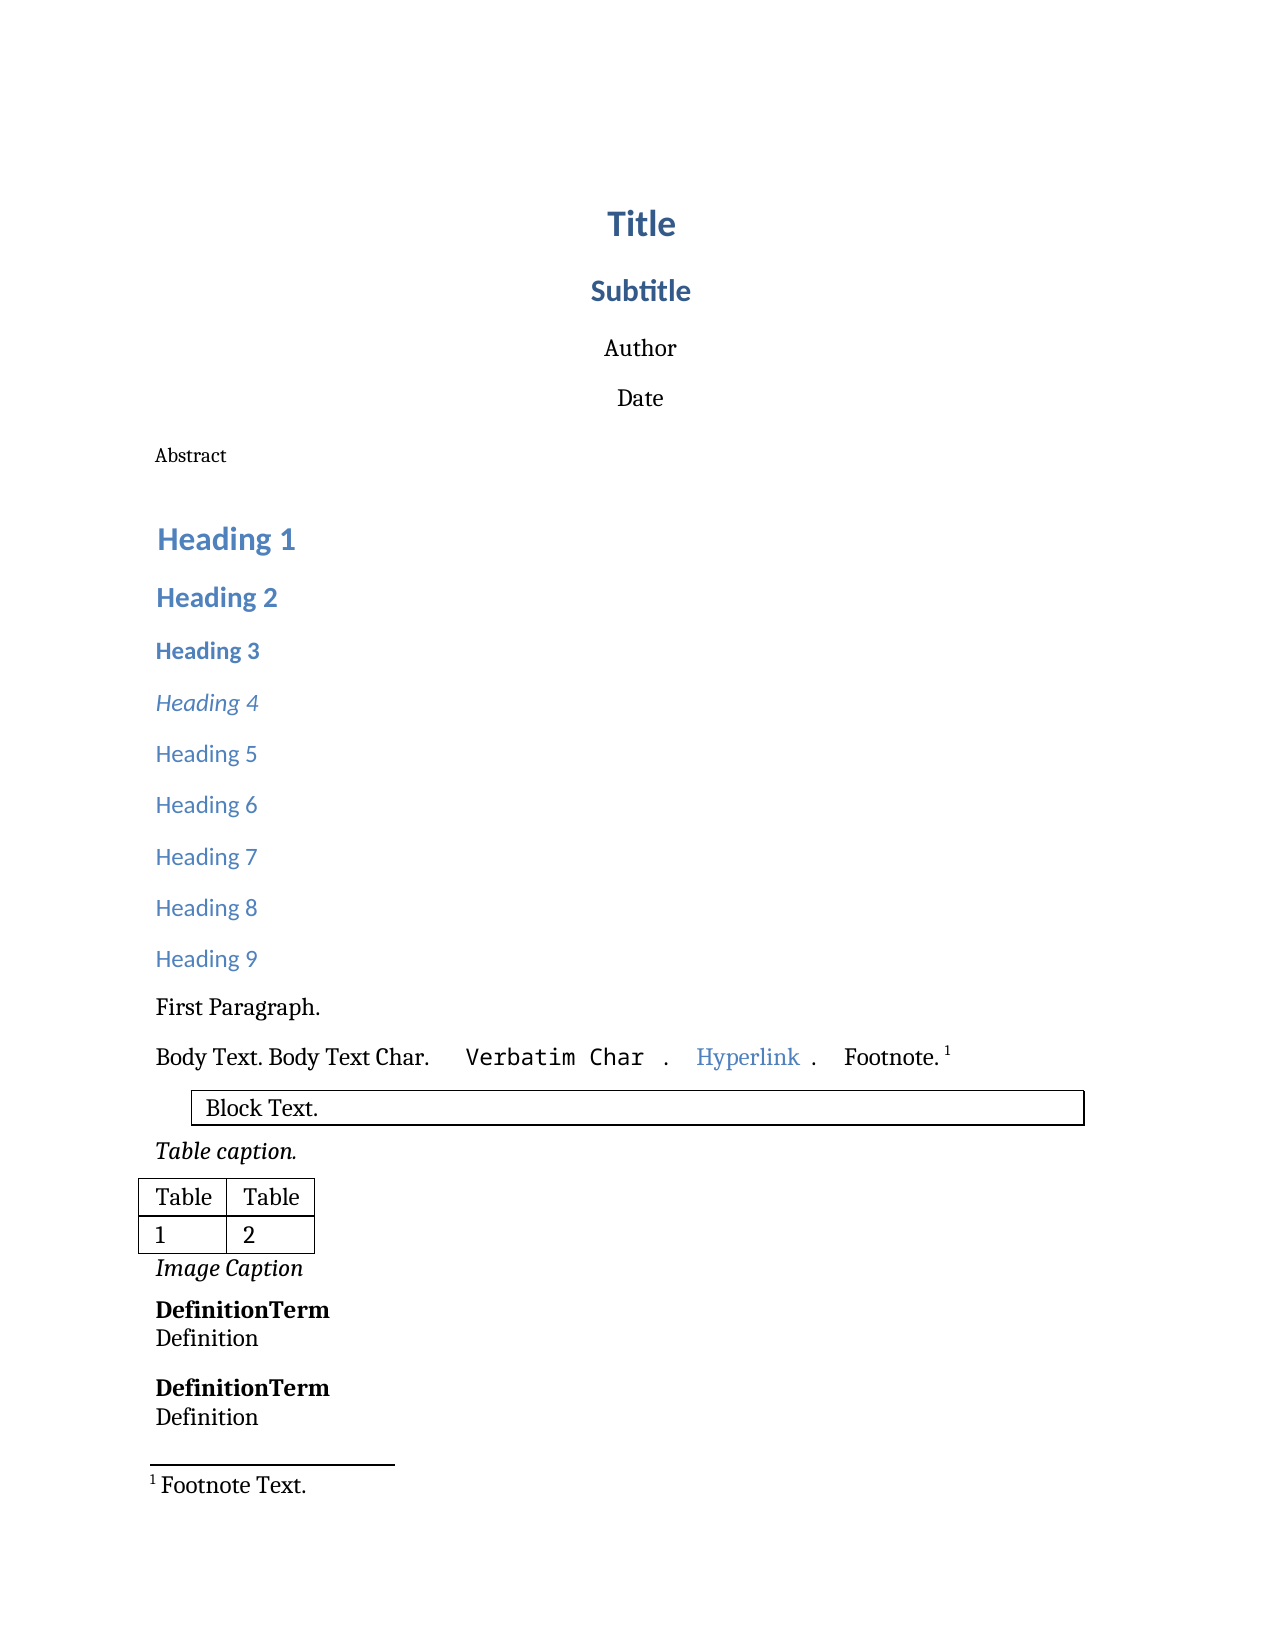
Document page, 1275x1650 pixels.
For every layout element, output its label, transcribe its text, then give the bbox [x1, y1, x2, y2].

text Definition [150, 1403, 1125, 1431]
subtitle Heading 3 [150, 636, 1125, 666]
subtitle Heading 8 [150, 892, 1125, 923]
text Author [150, 334, 1125, 363]
table_header Table [139, 1179, 226, 1215]
subtitle Heading 6 [150, 789, 1125, 820]
text Definition [150, 1324, 1125, 1353]
table_cell 2 [227, 1217, 314, 1253]
text Table caption. [150, 1137, 1125, 1166]
table_cell 1 [139, 1217, 226, 1253]
text Date [150, 383, 1125, 412]
text Abstract [150, 443, 1125, 467]
subtitle Subtitle [150, 271, 1125, 309]
text DefinitionTerm [150, 1296, 1125, 1324]
title Title [150, 200, 1125, 246]
subtitle Heading 2 [150, 579, 1125, 615]
text Image Caption [150, 1254, 1125, 1283]
subtitle Heading 9 [150, 944, 1125, 974]
text Block Text. [192, 1091, 1083, 1124]
table_header Table [227, 1179, 314, 1215]
subtitle Heading 4 [150, 687, 1125, 717]
text Body Text. Body Text Char. Verbatim Char . Hyperlink . Footnote. [150, 1040, 1125, 1072]
text First Paragraph. [150, 993, 1125, 1022]
text DefinitionTerm [150, 1374, 1125, 1403]
subtitle Heading 7 [150, 841, 1125, 871]
subtitle Heading 5 [150, 738, 1125, 769]
subtitle Heading 1 [150, 517, 1125, 558]
